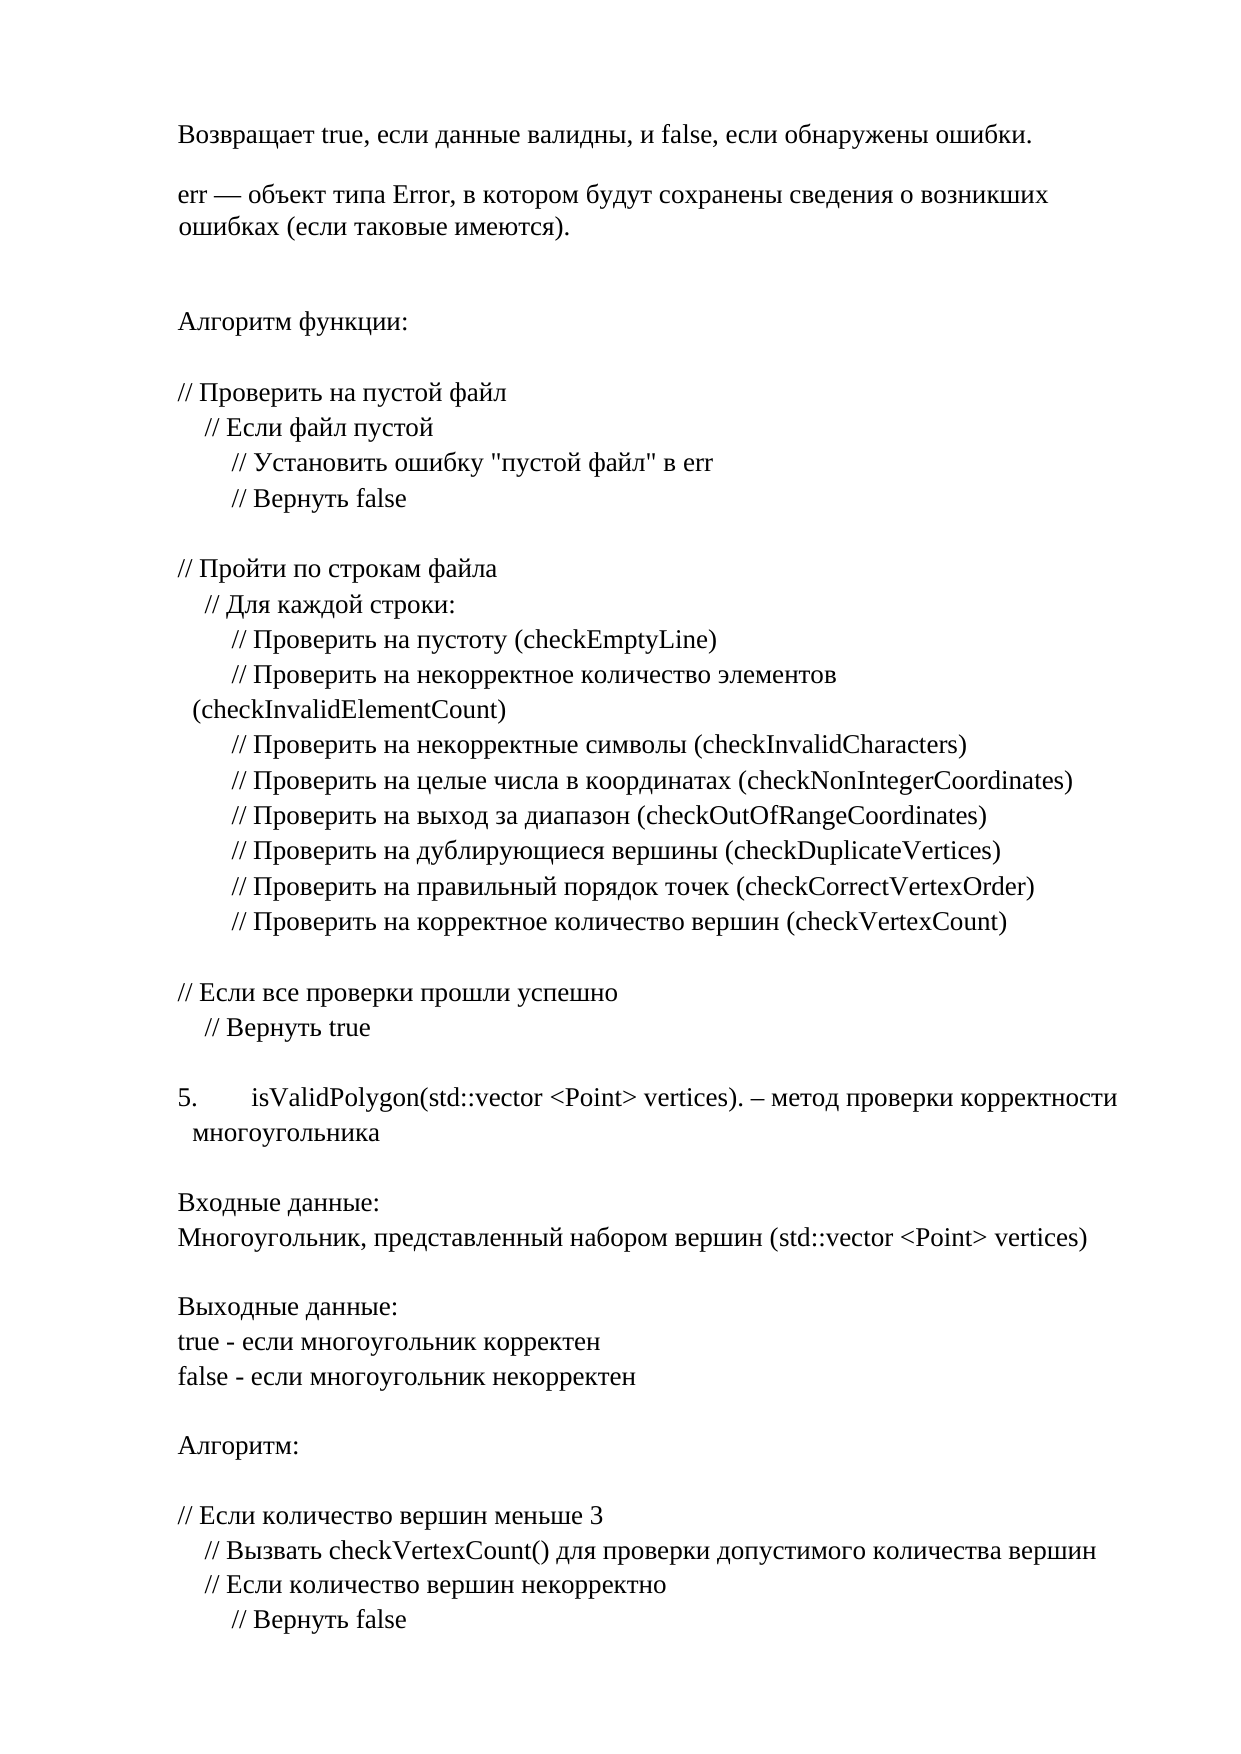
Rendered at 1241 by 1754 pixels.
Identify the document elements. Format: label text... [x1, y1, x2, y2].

text err — объект типа Error, в котором будут сохранены сведения о возникших ошибках (если таковые имеются). [177, 178, 1152, 241]
text // Проверить на целые числа в координатах (checkNonIntegerCoordinates) [177, 764, 1152, 795]
text // Если все проверки прошли успешно [177, 976, 1152, 1007]
text // Проверить на правильный порядок точек (checkCorrectVertexOrder) [177, 870, 1152, 901]
text // Проверить на некорректное количество элементов (checkInvalidElementCount) [177, 658, 1152, 724]
list false - если многоугольник некорректен [177, 1360, 1152, 1391]
text // Проверить на пустоту (checkEmptyLine) [177, 623, 1152, 654]
list Выходные данные: [177, 1290, 1152, 1321]
list Многоугольник, представленный набором вершин (std::vector <Point> vertices) [177, 1221, 1152, 1252]
list isValidPolygon(std::vector <Point> vertices). – метод проверки корректности многоугольника [177, 1082, 1152, 1147]
list Входные данные: [177, 1186, 1152, 1217]
list // Если количество вершин некорректно [177, 1569, 1152, 1600]
text // Вернуть false [177, 482, 1152, 513]
text // Вернуть true [177, 1011, 1152, 1042]
list true - если многоугольник корректен [177, 1325, 1152, 1356]
text // Проверить на выход за диапазон (checkOutOfRangeCoordinates) [177, 799, 1152, 830]
text // Проверить на корректное количество вершин (checkVertexCount) [177, 905, 1152, 936]
list // Вернуть false [177, 1603, 1152, 1634]
text // Пройти по строкам файла [177, 552, 1152, 583]
text // Проверить на дублирующиеся вершины (checkDuplicateVertices) [177, 834, 1152, 866]
text // Для каждой строки: [177, 588, 1152, 619]
list Алгоритм: [177, 1429, 1152, 1461]
text // Проверить на пустой файл [177, 376, 1152, 407]
text // Установить ошибку "пустой файл" в err [177, 446, 1152, 478]
text Алгоритм функции: [177, 305, 1152, 336]
list // Вызвать checkVertexCount() для проверки допустимого количества вершин [177, 1534, 1152, 1565]
text // Если файл пустой [177, 411, 1152, 442]
text Возвращает true, если данные валидны, и false, если обнаружены ошибки. [177, 118, 1152, 149]
text // Проверить на некорректные символы (checkInvalidCharacters) [177, 728, 1152, 759]
list // Если количество вершин меньше 3 [177, 1499, 1152, 1530]
